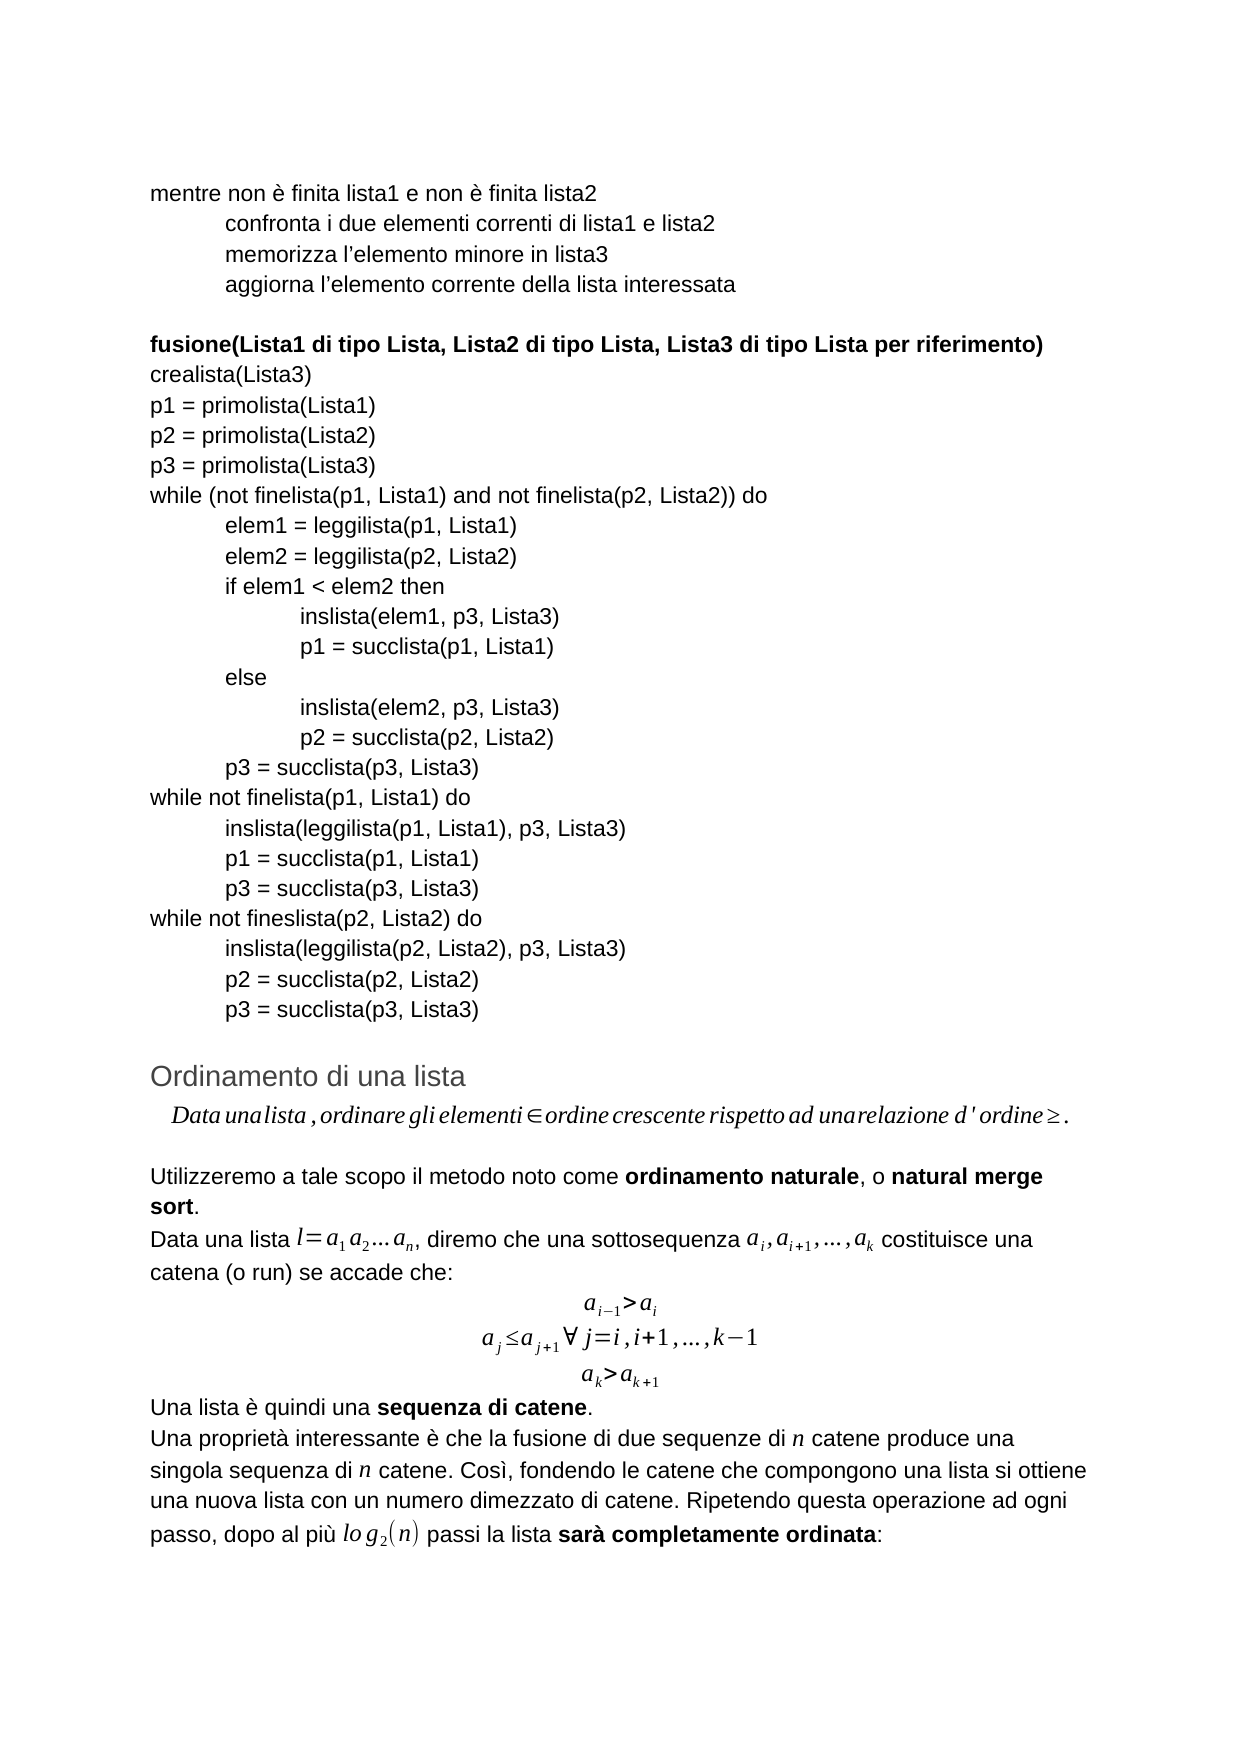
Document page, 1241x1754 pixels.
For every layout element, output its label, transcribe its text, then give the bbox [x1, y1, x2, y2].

text p3 = succlista(p3, Lista3) [150, 875, 1090, 901]
text while not fineslista(p2, Lista2) do [150, 905, 1090, 932]
text if elem1 < elem2 then [150, 573, 1090, 599]
text inslista(leggilista(p1, Lista1), p3, Lista3) [150, 814, 1090, 841]
text p2 = primolista(Lista2) [150, 422, 1090, 448]
text Una proprietà interessante è che la fusione di due sequenze di catene produce una singola sequenza di catene. Così, fondendo le catene che compongono una lista si ottiene una nuova lista con un numero dimezzato di catene. Ripetendo questa operazione ad ogni passo, dopo al più passi la lista sarà completamente ordinata: [150, 1424, 1090, 1550]
text p3 = succlista(p3, Lista3) [150, 754, 1090, 781]
text while (not finelista(p1, Lista1) and not finelista(p2, Lista2)) do [150, 482, 1090, 509]
subtitle Ordinamento di una lista [150, 1059, 1090, 1093]
text elem1 = leggilista(p1, Lista1) [150, 512, 1090, 539]
text memorizza l’elemento minore in lista3 [150, 241, 1090, 267]
text crealista(Lista3) [150, 361, 1090, 388]
text Data una lista , diremo che una sottosequenza costituisce una catena (o run) se accade che: [150, 1223, 1090, 1285]
text Una lista è quindi una sequenza di catene. [150, 1394, 1090, 1421]
text p1 = primolista(Lista1) [150, 392, 1090, 418]
text mentre non è finita lista1 e non è finita lista2 [150, 180, 1090, 207]
text p3 = primolista(Lista3) [150, 452, 1090, 478]
text aggiorna l’elemento corrente della lista interessata [150, 271, 1090, 297]
text fusione(Lista1 di tipo Lista, Lista2 di tipo Lista, Lista3 di tipo Lista per riferimento) [150, 331, 1090, 358]
text Utilizzeremo a tale scopo il metodo noto come ordinamento naturale, o natural merge sort. [150, 1163, 1090, 1219]
text inslista(leggilista(p2, Lista2), p3, Lista3) [150, 935, 1090, 962]
text p2 = succlista(p2, Lista2) [150, 966, 1090, 992]
text inslista(elem1, p3, Lista3) [150, 603, 1090, 629]
text p2 = succlista(p2, Lista2) [150, 724, 1090, 750]
text elem2 = leggilista(p2, Lista2) [150, 543, 1090, 569]
text else [150, 663, 1090, 690]
text confronta i due elementi correnti di lista1 e lista2 [150, 210, 1090, 237]
text p1 = succlista(p1, Lista1) [150, 633, 1090, 660]
text while not finelista(p1, Lista1) do [150, 784, 1090, 811]
text p3 = succlista(p3, Lista3) [150, 996, 1090, 1022]
text inslista(elem2, p3, Lista3) [150, 694, 1090, 720]
text p1 = succlista(p1, Lista1) [150, 845, 1090, 871]
